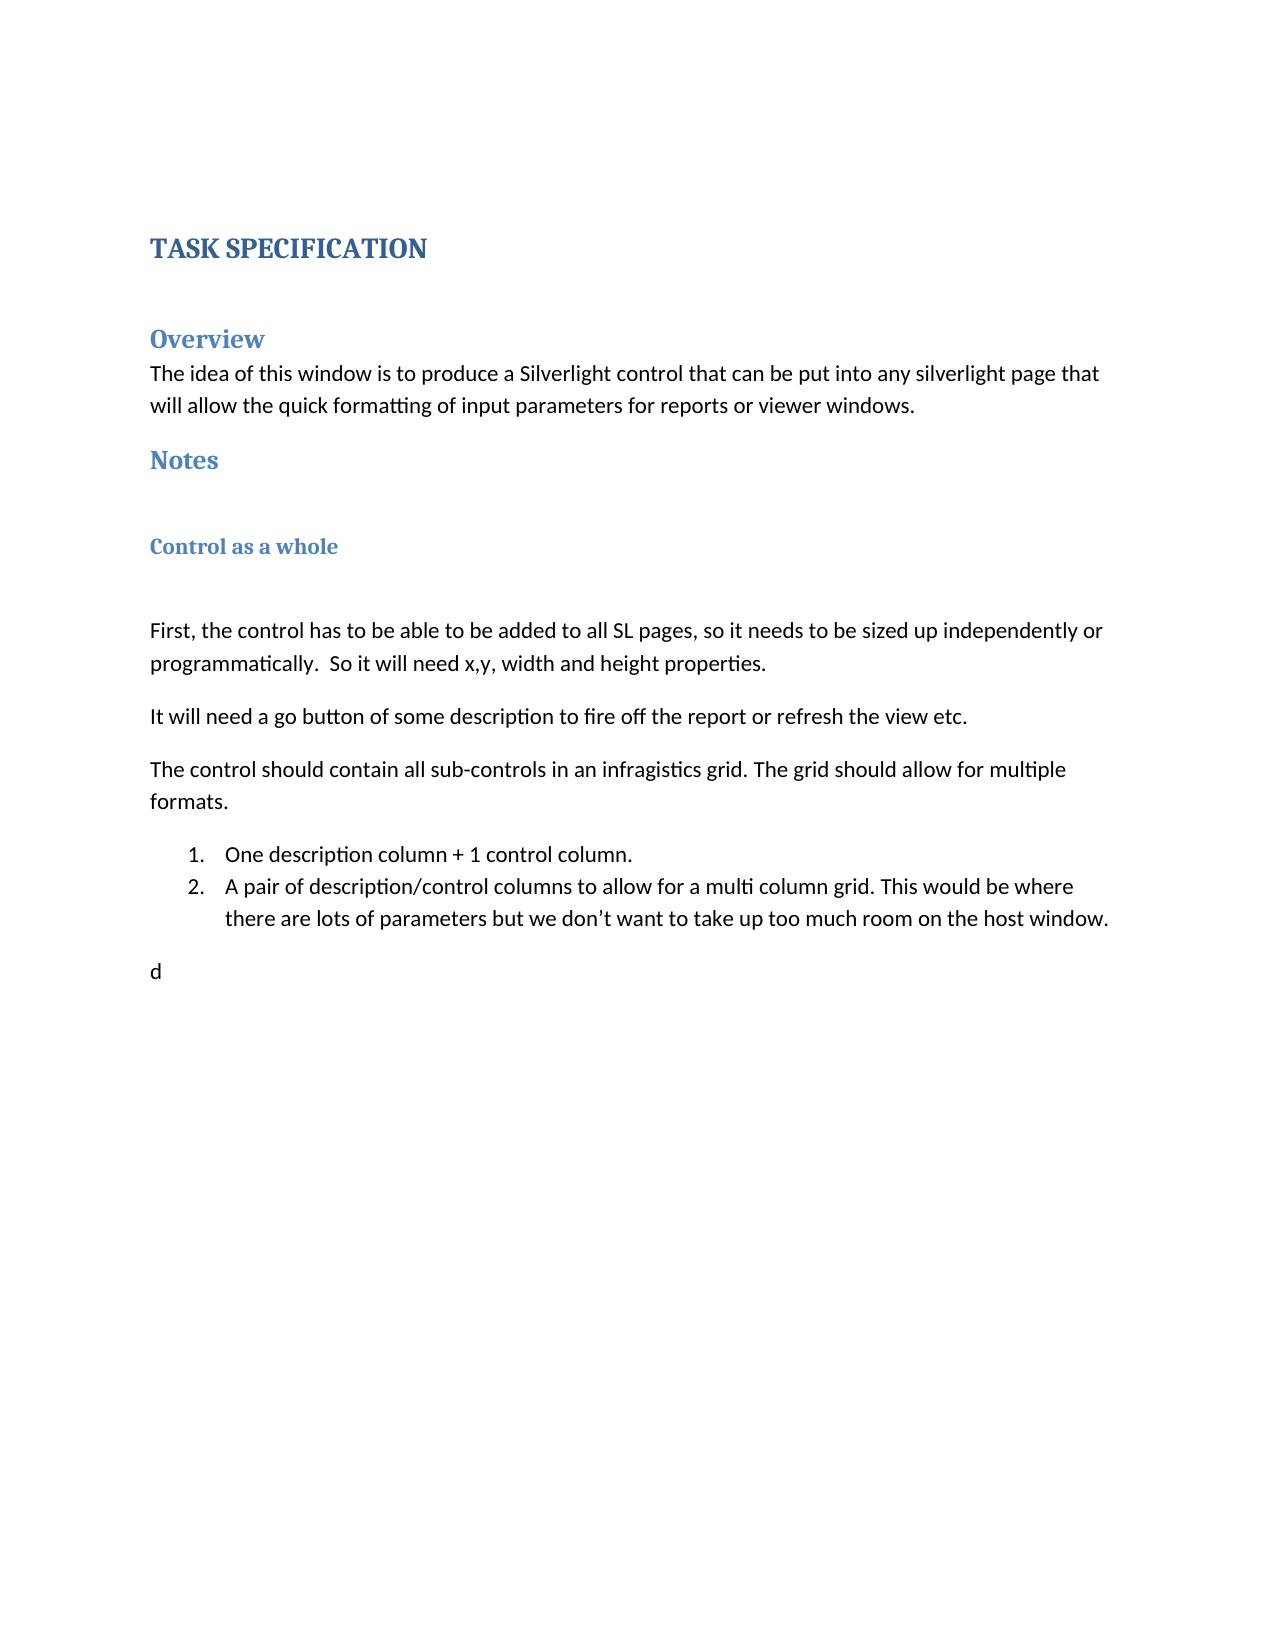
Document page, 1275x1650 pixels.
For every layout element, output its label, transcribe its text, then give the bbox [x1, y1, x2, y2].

list A pair of description/control columns to allow for a multi column grid. This would be where there are lots of parameters but we don’t want to take up too much room on the host window. [187, 872, 1125, 932]
text First, the control has to be able to be added to all SL pages, so it needs to be sized up independently or programmatically. So it will need x,y, width and height properties. [150, 617, 1125, 677]
text d [150, 957, 1125, 986]
list One description column + 1 control column. [187, 840, 1125, 868]
text The idea of this window is to produce a Silverlight control that can be put into any silverlight page that will allow the quick formatting of input parameters for reports or viewer windows. [150, 359, 1125, 420]
subtitle Notes [150, 445, 1125, 476]
text The control should contain all sub-controls in an infragistics grid. The grid should allow for multiple formats. [150, 755, 1125, 815]
text It will need a go button of some description to fire off the report or refresh the view etc. [150, 702, 1125, 730]
subtitle TASK SPECIFICATION [150, 232, 1125, 266]
subtitle Overview [150, 324, 1125, 355]
subtitle Control as a whole [150, 533, 1125, 560]
